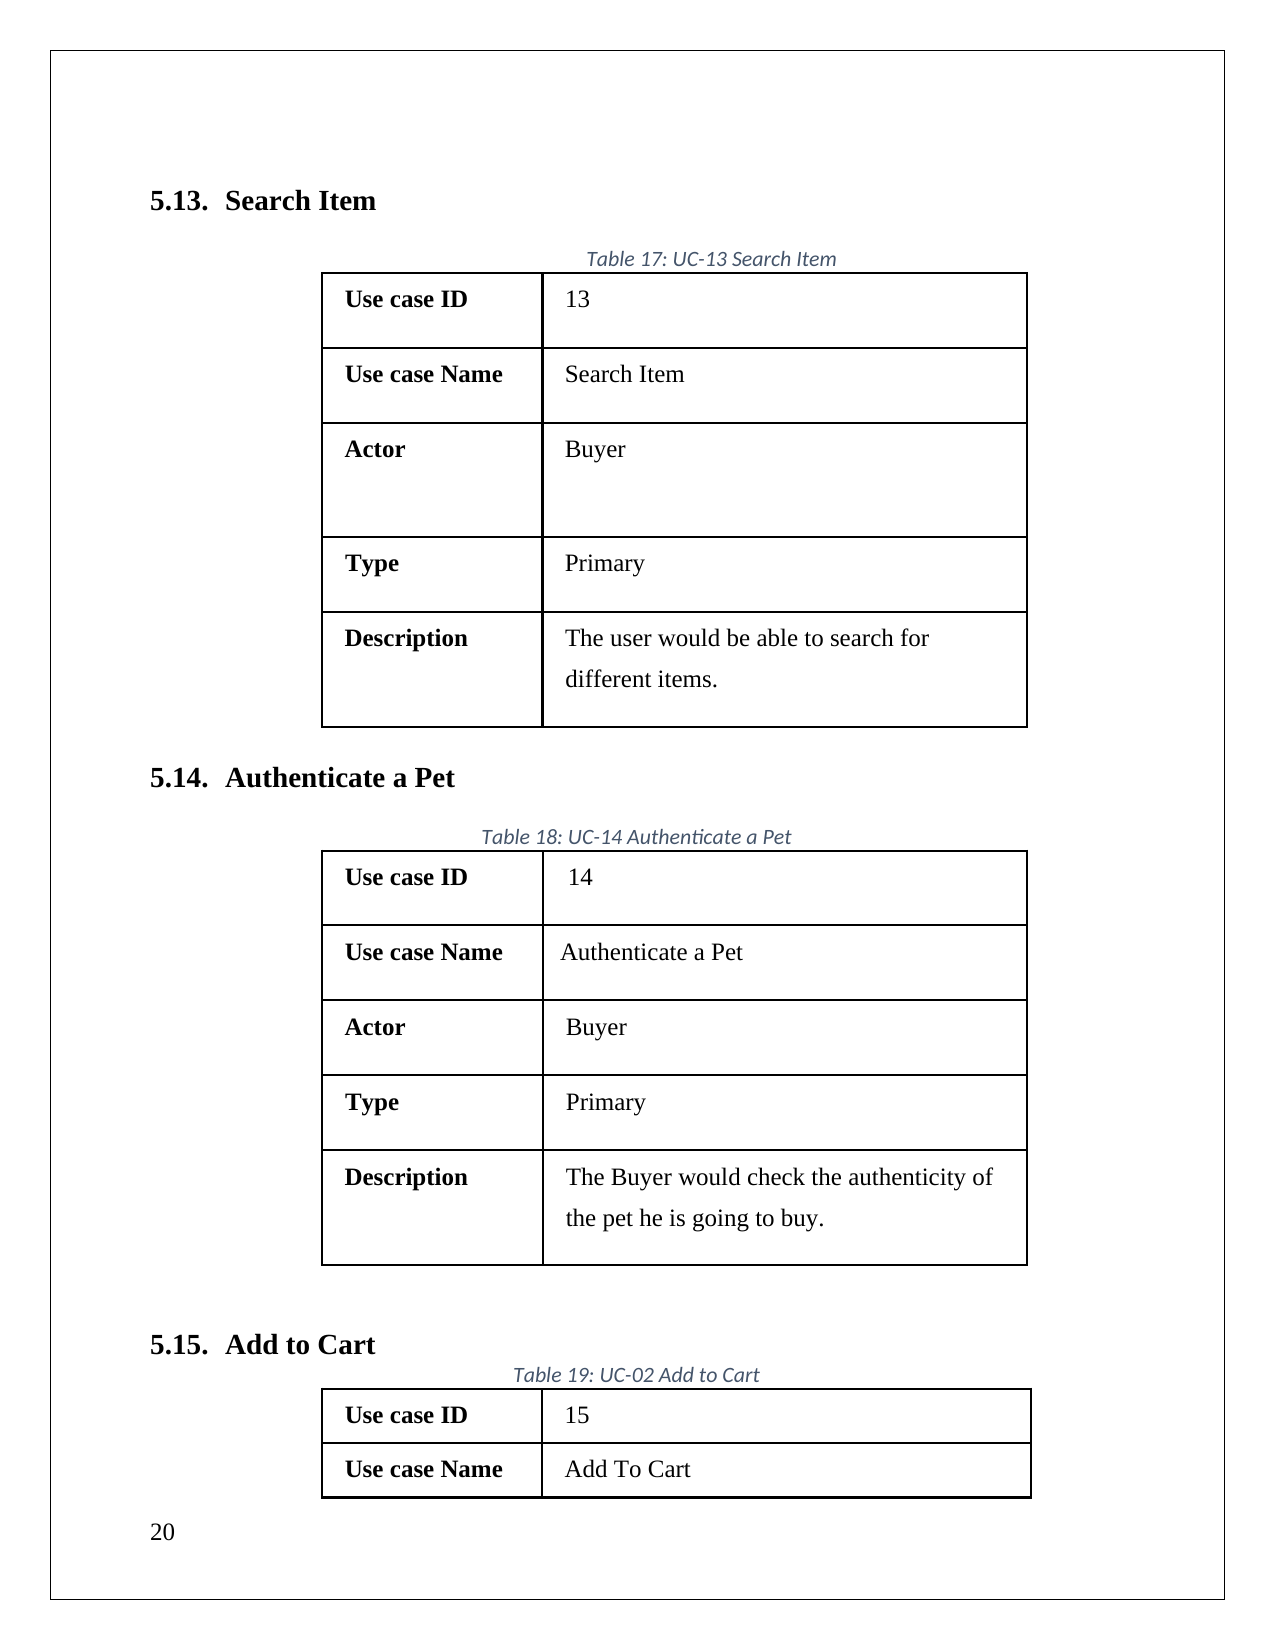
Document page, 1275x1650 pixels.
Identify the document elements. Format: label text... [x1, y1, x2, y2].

text Table 18: UC-14 Authenticate a Pet [150, 823, 1125, 849]
table_header Use case ID [323, 852, 542, 924]
table_cell Primary [544, 1076, 1026, 1149]
table_header 14 [544, 852, 1026, 924]
subtitle Authenticate a Pet [150, 761, 1125, 794]
table_cell Type [323, 538, 541, 611]
table_cell Use case Name [323, 926, 542, 999]
table_cell Buyer [544, 424, 1026, 536]
subtitle Add to Cart [150, 1327, 1125, 1361]
table_cell Description [323, 1151, 542, 1264]
table_cell Type [323, 1076, 542, 1149]
table_cell The user would be able to search for different items. [544, 613, 1026, 726]
table_header Use case ID [323, 1390, 541, 1442]
table_cell Actor [323, 424, 541, 536]
table_header Use case ID [323, 274, 541, 347]
table_cell Description [323, 613, 541, 726]
table_cell Buyer [544, 1001, 1026, 1074]
table_cell Add To Cart [543, 1444, 1030, 1496]
text Table 17: UC-13 Search Item [300, 245, 1125, 272]
table_header 13 [544, 274, 1026, 347]
subtitle Search Item [150, 183, 1125, 216]
table_header 15 [543, 1390, 1030, 1442]
table_cell The Buyer would check the authenticity of the pet he is going to buy. [544, 1151, 1026, 1264]
table_cell Use case Name [323, 1444, 541, 1496]
table_cell Primary [544, 538, 1026, 611]
table_cell Use case Name [323, 349, 541, 422]
table_cell Authenticate a Pet [544, 926, 1026, 999]
text Table 19: UC-02 Add to Cart [150, 1361, 1125, 1388]
table_cell Search Item [544, 349, 1026, 422]
table_cell Actor [323, 1001, 542, 1074]
